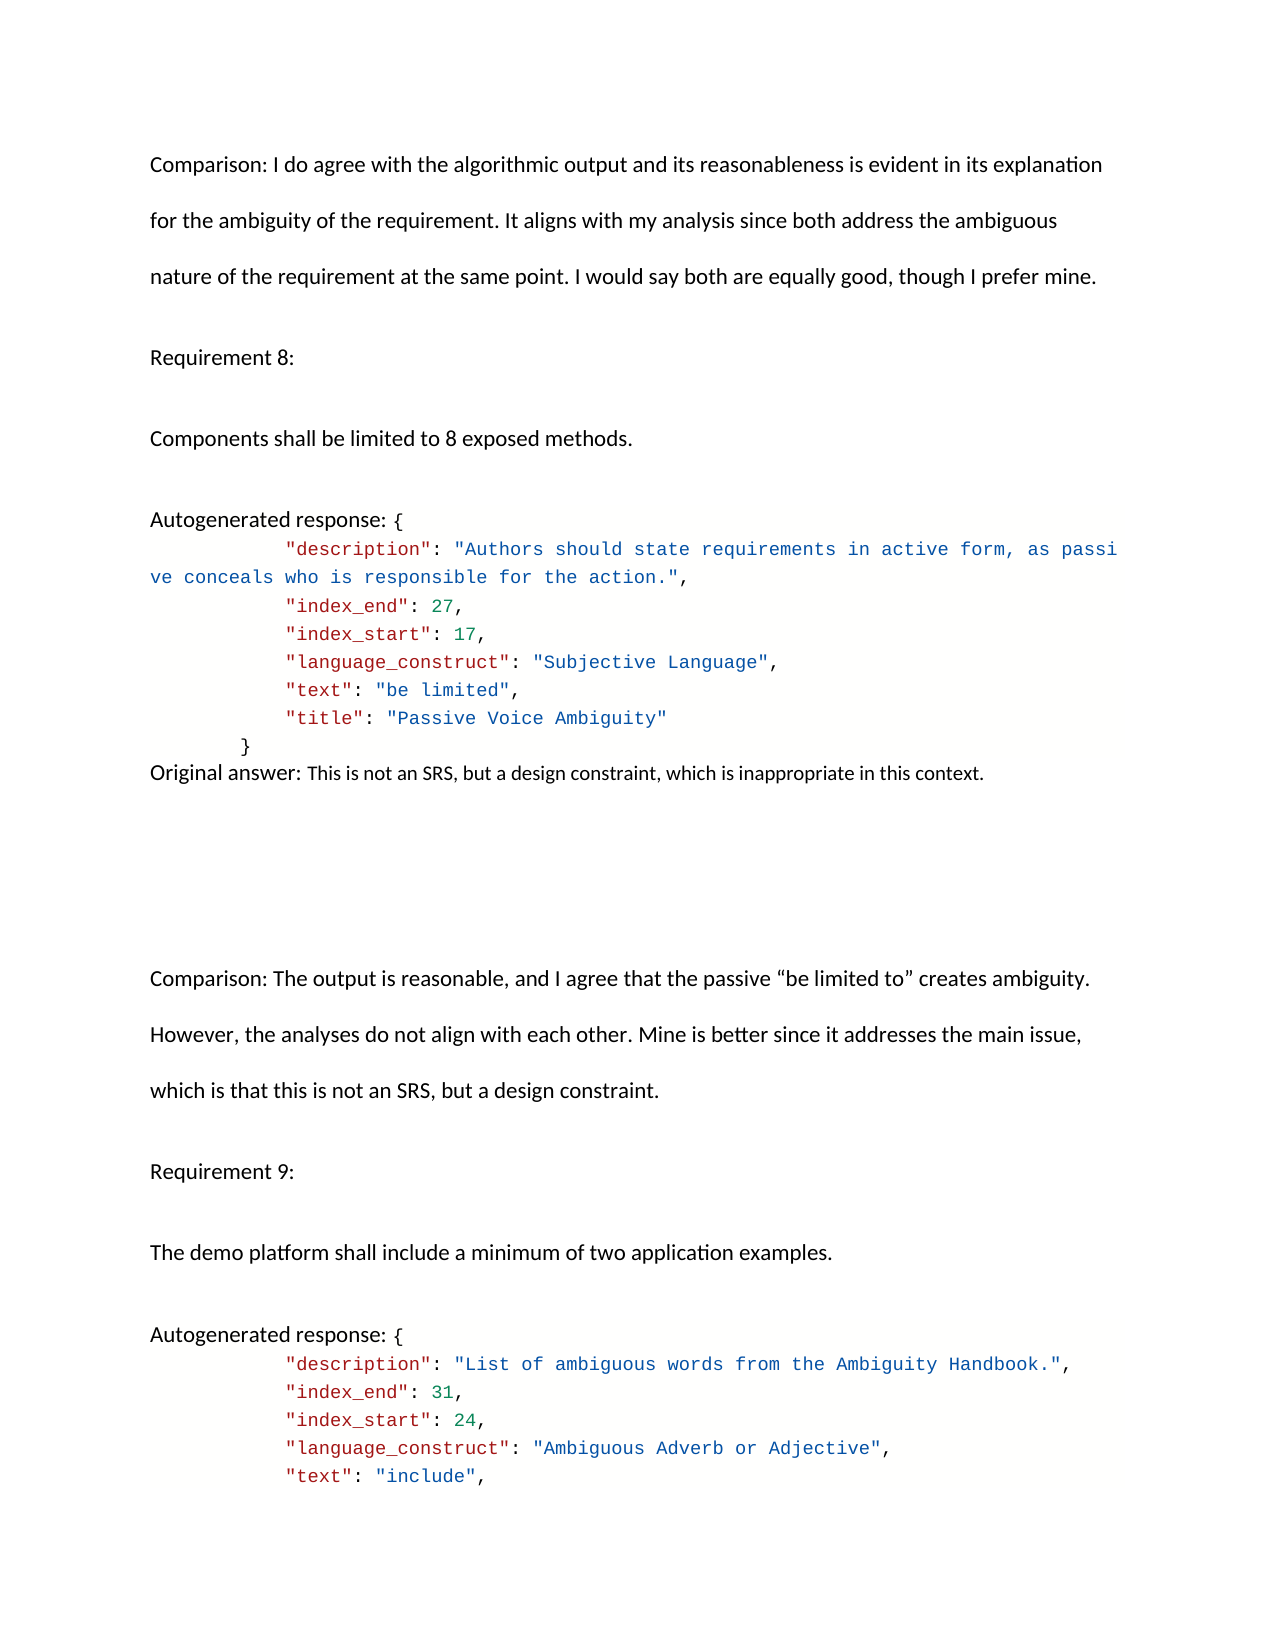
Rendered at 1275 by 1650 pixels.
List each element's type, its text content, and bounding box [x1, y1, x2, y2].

text Requirement 9: [150, 1157, 1125, 1186]
text "title": "Passive Voice Ambiguity" [150, 702, 1125, 730]
text "text": "be limited", [150, 674, 1125, 702]
text "index_start": 24, [150, 1404, 1125, 1432]
text Requirement 8: [150, 343, 1125, 371]
text "index_end": 27, [150, 589, 1125, 618]
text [150, 1348, 1125, 1376]
text Comparison: I do agree with the algorithmic output and its reasonableness is evident in its explanation for the ambiguity of the requirement. It aligns with my analysis since both address the ambiguous nature of the requirement at the same point. I would say both are equally good, though I prefer mine. [150, 150, 1125, 290]
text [150, 1432, 1125, 1460]
text "index_start": 17, [150, 618, 1125, 646]
text "language_construct": "Subjective Language", [150, 646, 1125, 674]
text "text": "include", [150, 1460, 1125, 1488]
text Autogenerated response: { [150, 505, 1125, 533]
text Components shall be limited to 8 exposed methods. [150, 424, 1125, 452]
text Comparison: The output is reasonable, and I agree that the passive “be limited to” creates ambiguity. However, the analyses do not align with each other. Mine is better since it addresses the main issue, which is that this is not an SRS, but a design constraint. [150, 964, 1125, 1104]
text Original answer: This is not an SRS, but a design constraint, which is inappropriate in this context. [150, 758, 1125, 786]
text "index_end": 31, [150, 1376, 1125, 1404]
text The demo platform shall include a minimum of two application examples. [150, 1238, 1125, 1267]
text "description": "Authors should state requirements in active form, as passive conceals who is responsible for the action.", [150, 533, 1125, 589]
text Autogenerated response: { [150, 1319, 1125, 1348]
text } [150, 730, 1125, 758]
